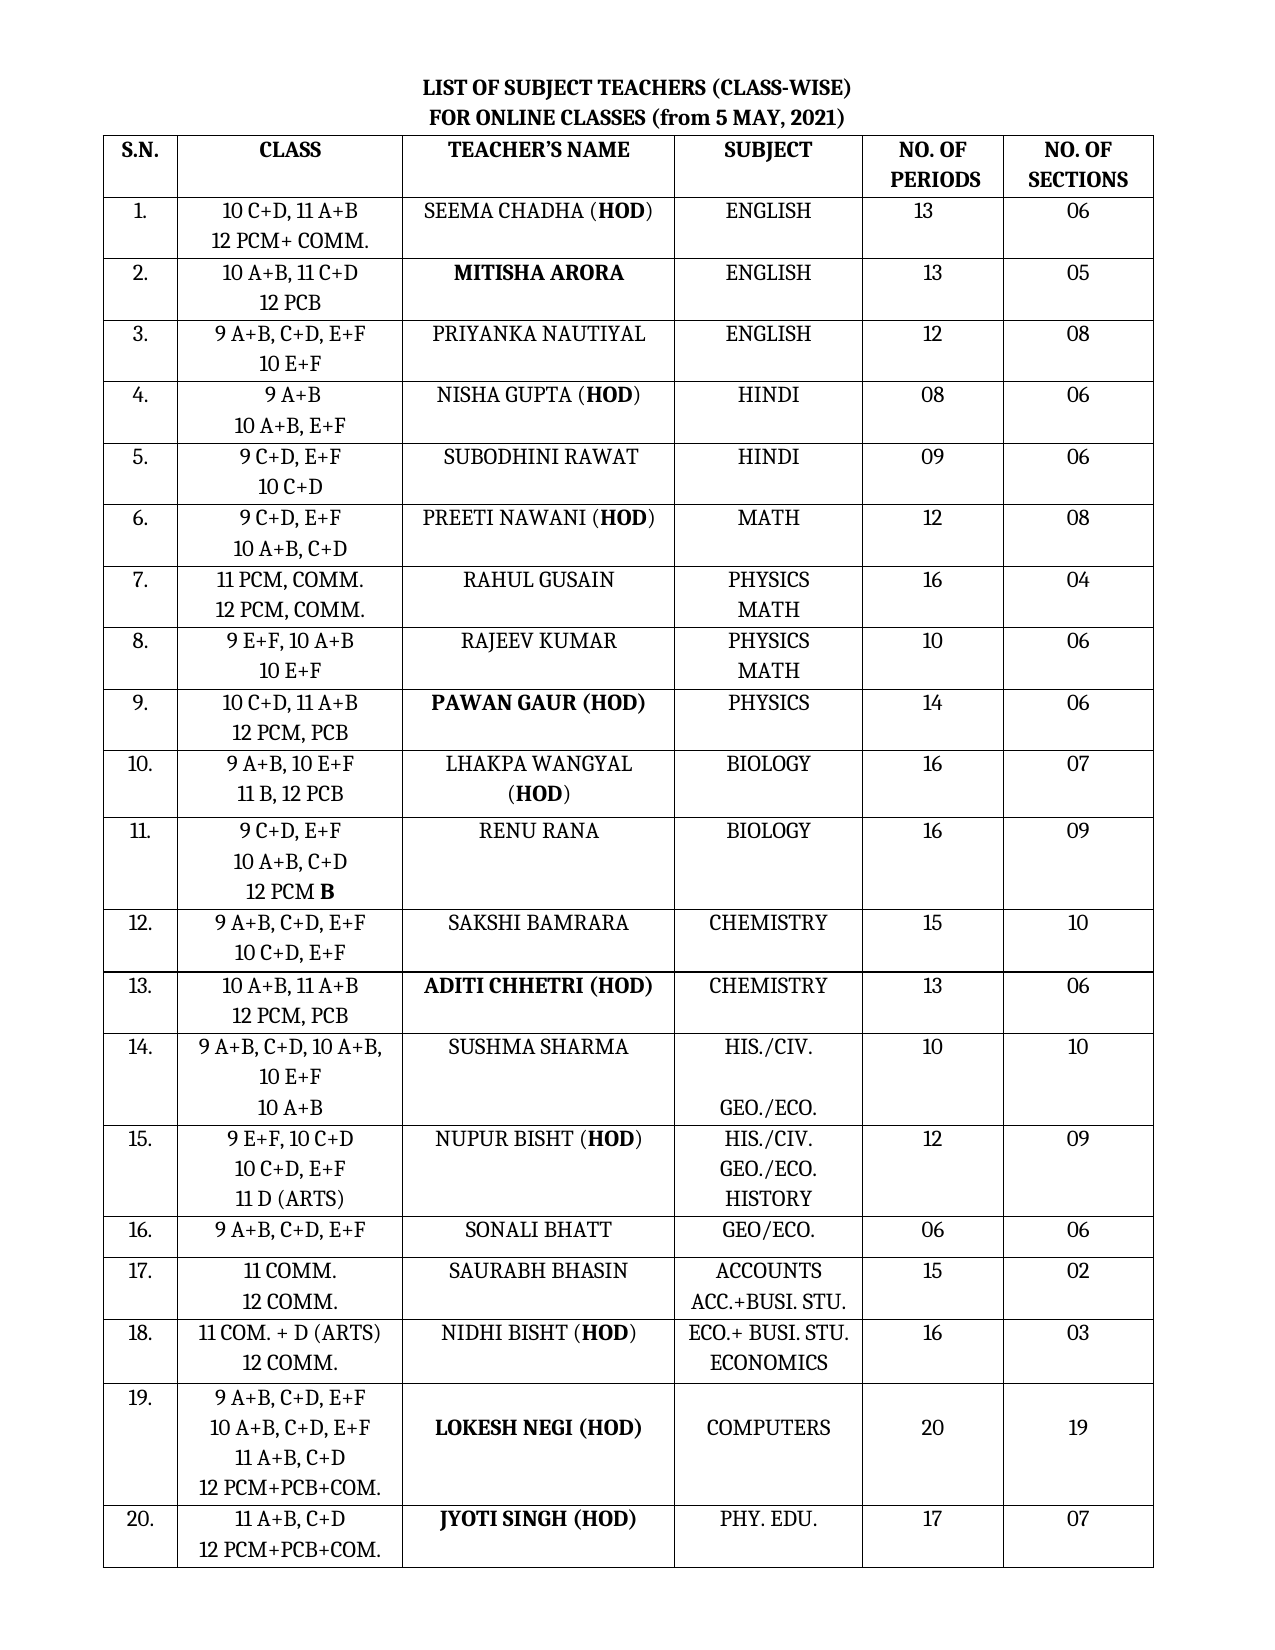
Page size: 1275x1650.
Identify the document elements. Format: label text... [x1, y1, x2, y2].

table_cell PAWAN GAUR (HOD) [403, 690, 674, 750]
table_cell SAKSHI BAMRARA [403, 910, 674, 971]
table_cell 9 A+B, C+D, E+F 10 A+B, C+D, E+F 11 A+B, C+D 12 PCM+PCB+COM. [178, 1384, 402, 1505]
table_cell 16 [863, 818, 1003, 909]
table_cell 13 [863, 198, 1003, 258]
table_cell 08 [1004, 321, 1153, 381]
table_cell ENGLISH [675, 198, 862, 258]
table_cell 13. [104, 973, 177, 1033]
table_cell ECO.+ BUSI. STU. ECONOMICS [675, 1320, 862, 1383]
table_cell 12 [863, 1126, 1003, 1216]
table_cell 9 C+D, E+F 10 C+D [178, 444, 402, 504]
table_cell 11 A+B, C+D 12 PCM+PCB+COM. [178, 1506, 402, 1567]
text FOR ONLINE CLASSES (from 5 MAY, 2021) [75, 105, 1200, 132]
table_cell RAHUL GUSAIN [403, 567, 674, 627]
table_header S.N. [104, 136, 177, 197]
table_cell LOKESH NEGI (HOD) [403, 1384, 674, 1505]
table_cell 09 [863, 444, 1003, 504]
table_cell 08 [863, 382, 1003, 443]
table_cell 9. [104, 690, 177, 750]
table_cell 02 [1004, 1258, 1153, 1319]
table_cell 16. [104, 1217, 177, 1257]
table_cell ACCOUNTS ACC.+BUSI. STU. [675, 1258, 862, 1319]
table_cell 06 [1004, 973, 1153, 1033]
table_cell 20 [863, 1384, 1003, 1505]
table_cell MITISHA ARORA [403, 259, 674, 320]
table_header NO. OF SECTIONS [1004, 136, 1153, 197]
table_cell 9 A+B, C+D, E+F 10 C+D, E+F [178, 910, 402, 971]
table_cell 6. [104, 505, 177, 566]
table_cell SONALI BHATT [403, 1217, 674, 1257]
table_cell 11 PCM, COMM. 12 PCM, COMM. [178, 567, 402, 627]
table_cell 9 A+B 10 A+B, E+F [178, 382, 402, 443]
table_cell SUSHMA SHARMA [403, 1034, 674, 1124]
table_cell 2. [104, 259, 177, 320]
table_cell 16 [863, 567, 1003, 627]
table_cell GEO/ECO. [675, 1217, 862, 1257]
table_cell PHY. EDU. [675, 1506, 862, 1567]
table_cell 4. [104, 382, 177, 443]
table_cell 20. [104, 1506, 177, 1567]
table_cell 16 [863, 1320, 1003, 1383]
table_cell ADITI CHHETRI (HOD) [403, 973, 674, 1033]
table_cell 10 [1004, 910, 1153, 971]
table_cell NISHA GUPTA (HOD) [403, 382, 674, 443]
table_cell 17. [104, 1258, 177, 1319]
table_cell 14. [104, 1034, 177, 1124]
table_cell MATH [675, 505, 862, 566]
table_cell 13 [863, 259, 1003, 320]
table_cell 11 COMM. 12 COMM. [178, 1258, 402, 1319]
table_cell 9 A+B, C+D, E+F [178, 1217, 402, 1257]
table_cell 09 [1004, 1126, 1153, 1216]
table_cell 10. [104, 751, 177, 817]
table_cell 1. [104, 198, 177, 258]
table_cell 15 [863, 910, 1003, 971]
table_cell 07 [1004, 1506, 1153, 1567]
table_cell 9 C+D, E+F 10 A+B, C+D 12 PCM B [178, 818, 402, 909]
table_cell 9 C+D, E+F 10 A+B, C+D [178, 505, 402, 566]
table_cell NUPUR BISHT (HOD) [403, 1126, 674, 1216]
table_cell 06 [1004, 690, 1153, 750]
table_cell 5. [104, 444, 177, 504]
table_cell 17 [863, 1506, 1003, 1567]
table_cell 04 [1004, 567, 1153, 627]
table_cell 06 [1004, 628, 1153, 688]
table_header SUBJECT [675, 136, 862, 197]
table_cell 03 [1004, 1320, 1153, 1383]
table_cell COMPUTERS [675, 1384, 862, 1505]
table_cell 11. [104, 818, 177, 909]
table_cell NIDHI BISHT (HOD) [403, 1320, 674, 1383]
table_cell 13 [863, 973, 1003, 1033]
table_cell LHAKPA WANGYAL (HOD) [403, 751, 674, 817]
table_cell SEEMA CHADHA (HOD) [403, 198, 674, 258]
table_header CLASS [178, 136, 402, 197]
table_cell 10 [863, 1034, 1003, 1124]
table_cell HINDI [675, 382, 862, 443]
table_cell PREETI NAWANI (HOD) [403, 505, 674, 566]
table_cell 05 [1004, 259, 1153, 320]
table_cell 15. [104, 1126, 177, 1216]
table_cell PHYSICS [675, 690, 862, 750]
table_cell 10 [1004, 1034, 1153, 1124]
table_cell 9 A+B, C+D, 10 A+B, 10 E+F 10 A+B [178, 1034, 402, 1124]
table_cell HIS./CIV. GEO./ECO. HISTORY [675, 1126, 862, 1216]
table_cell 19. [104, 1384, 177, 1505]
table_cell ENGLISH [675, 259, 862, 320]
table_cell 06 [863, 1217, 1003, 1257]
table_cell 07 [1004, 751, 1153, 817]
table_cell 9 E+F, 10 A+B 10 E+F [178, 628, 402, 688]
table_cell 10 [863, 628, 1003, 688]
table_cell 06 [1004, 444, 1153, 504]
table_cell CHEMISTRY [675, 910, 862, 971]
table_cell RAJEEV KUMAR [403, 628, 674, 688]
table_cell 9 A+B, 10 E+F 11 B, 12 PCB [178, 751, 402, 817]
table_cell PHYSICS MATH [675, 628, 862, 688]
table_cell JYOTI SINGH (HOD) [403, 1506, 674, 1567]
table_cell HINDI [675, 444, 862, 504]
table_cell 06 [1004, 1217, 1153, 1257]
table_cell 9 E+F, 10 C+D 10 C+D, E+F 11 D (ARTS) [178, 1126, 402, 1216]
table_cell 15 [863, 1258, 1003, 1319]
table_cell 3. [104, 321, 177, 381]
table_cell SUBODHINI RAWAT [403, 444, 674, 504]
table_cell 7. [104, 567, 177, 627]
table_cell 08 [1004, 505, 1153, 566]
table_cell CHEMISTRY [675, 973, 862, 1033]
table_cell 12 [863, 321, 1003, 381]
table_cell PHYSICS MATH [675, 567, 862, 627]
table_cell 8. [104, 628, 177, 688]
table_cell 09 [1004, 818, 1153, 909]
table_cell SAURABH BHASIN [403, 1258, 674, 1319]
table_cell PRIYANKA NAUTIYAL [403, 321, 674, 381]
table_cell ENGLISH [675, 321, 862, 381]
table_header TEACHER’S NAME [403, 136, 674, 197]
text LIST OF SUBJECT TEACHERS (CLASS-WISE) [75, 75, 1200, 101]
table_cell 16 [863, 751, 1003, 817]
table_cell BIOLOGY [675, 751, 862, 817]
table_cell RENU RANA [403, 818, 674, 909]
table_cell 14 [863, 690, 1003, 750]
table_cell 06 [1004, 198, 1153, 258]
table_header NO. OF PERIODS [863, 136, 1003, 197]
table_cell HIS./CIV. GEO./ECO. [675, 1034, 862, 1124]
table_cell 10 C+D, 11 A+B 12 PCM, PCB [178, 690, 402, 750]
table_cell 10 C+D, 11 A+B 12 PCM+ COMM. [178, 198, 402, 258]
table_cell 06 [1004, 382, 1153, 443]
table_cell BIOLOGY [675, 818, 862, 909]
table_cell 18. [104, 1320, 177, 1383]
table_cell 19 [1004, 1384, 1153, 1505]
table_cell 10 A+B, 11 C+D 12 PCB [178, 259, 402, 320]
table_cell 11 COM. + D (ARTS) 12 COMM. [178, 1320, 402, 1383]
table_cell 12 [863, 505, 1003, 566]
table_cell 9 A+B, C+D, E+F 10 E+F [178, 321, 402, 381]
table_cell 12. [104, 910, 177, 971]
table_cell 10 A+B, 11 A+B 12 PCM, PCB [178, 973, 402, 1033]
